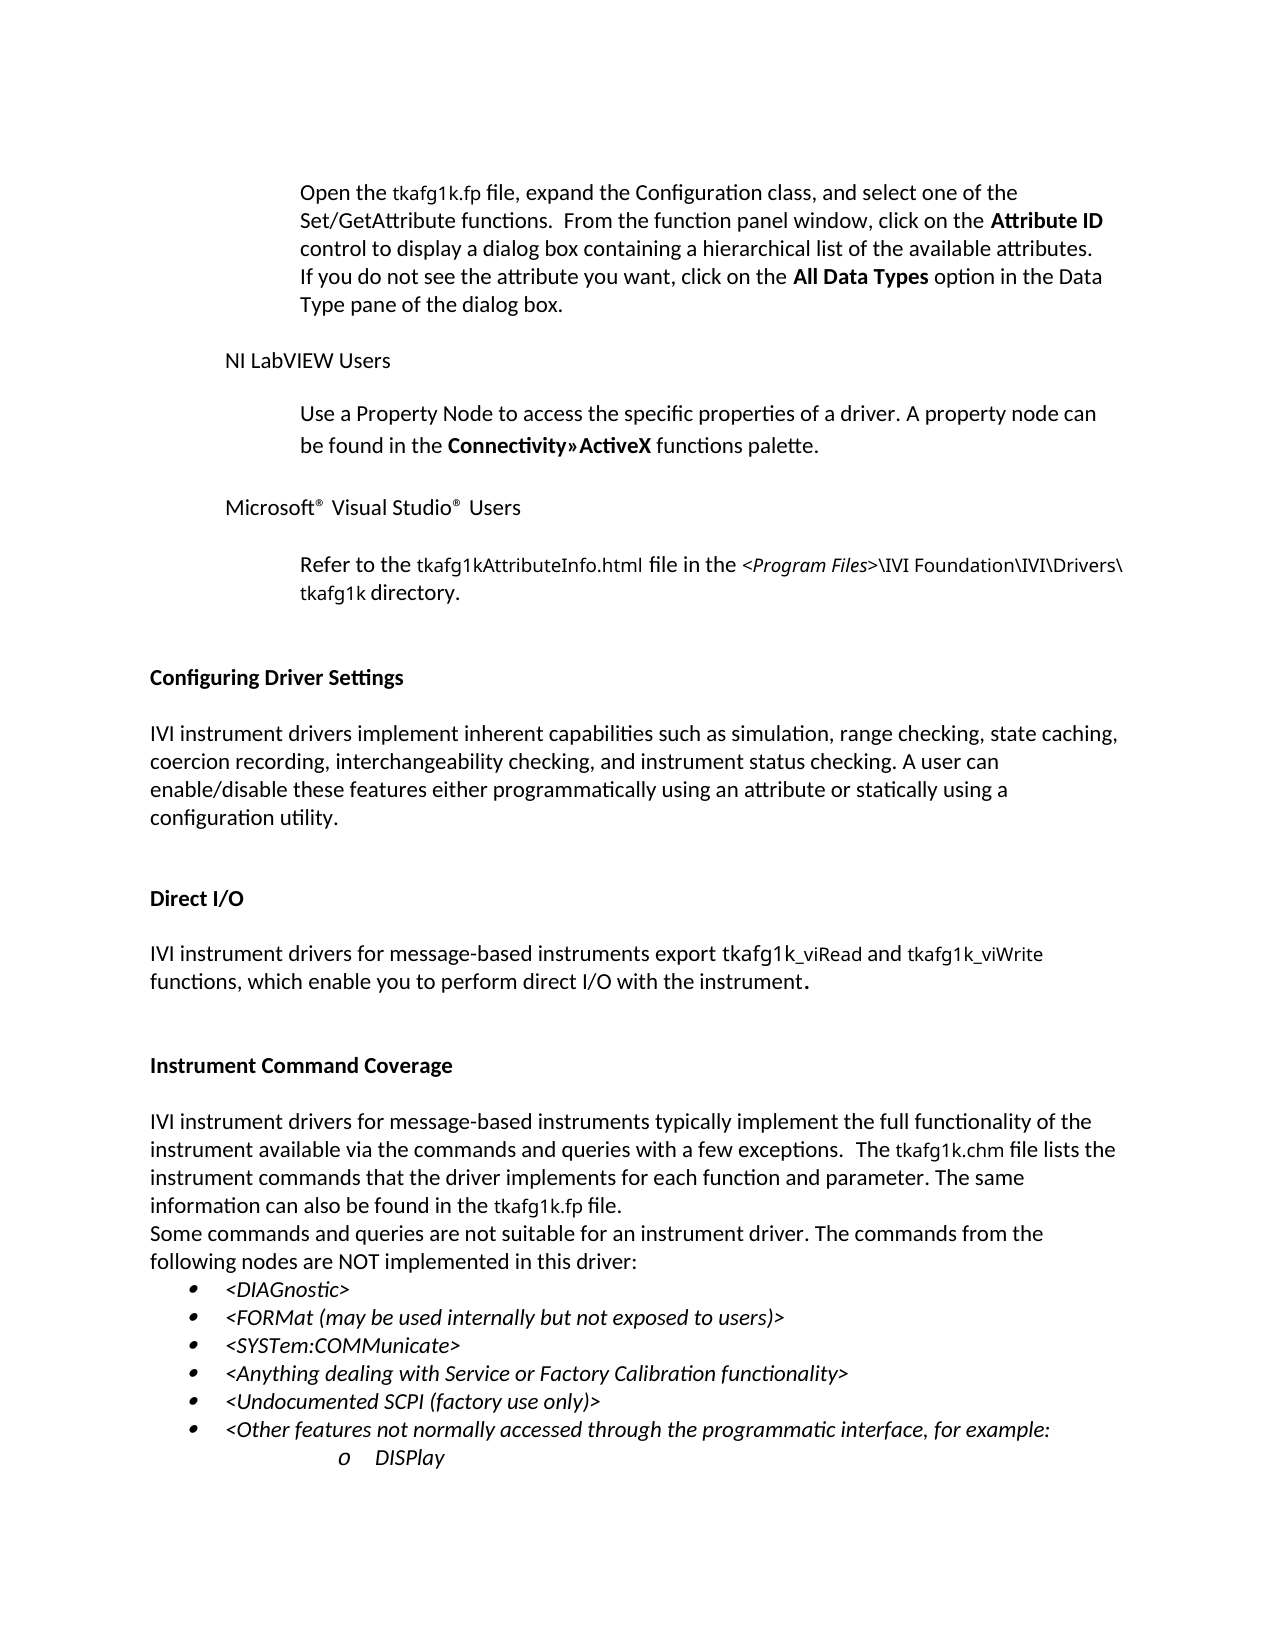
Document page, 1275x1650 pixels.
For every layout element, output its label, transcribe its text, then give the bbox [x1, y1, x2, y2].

text Some commands and queries are not suitable for an instrument driver. The commands from the following nodes are NOT implemented in this driver: [150, 1219, 1125, 1275]
text Direct I/O [150, 884, 1125, 912]
text IVI instrument drivers implement inherent capabilities such as simulation, range checking, state caching, coercion recording, interchangeability checking, and instrument status checking. A user can enable/disable these features either programmatically using an attribute or statically using a configuration utility. [150, 719, 1125, 831]
list <Undocumented SCPI (factory use only)> [187, 1387, 1125, 1415]
list DISPlay [337, 1443, 1125, 1473]
text Configuring Driver Settings [150, 663, 1125, 691]
list <FORMat (may be used internally but not exposed to users)> [187, 1303, 1125, 1331]
text IVI instrument drivers for message-based instruments typically implement the full functionality of the instrument available via the commands and queries with a few exceptions. The tkafg1k.chm file lists the instrument commands that the driver implements for each function and parameter. The same information can also be found in the tkafg1k.fp file. [150, 1107, 1125, 1219]
list <Other features not normally accessed through the programmatic interface, for example: [187, 1415, 1125, 1443]
text If you do not see the attribute you want, click on the All Data Types option in the Data Type pane of the dialog box. [300, 262, 1125, 318]
text IVI instrument drivers for message-based instruments export tkafg1k_viRead and tkafg1k_viWrite functions, which enable you to perform direct I/O with the instrument. [150, 939, 1125, 995]
text NI LabVIEW Users [225, 346, 1125, 374]
text Use a Property Node to access the specific properties of a driver. A property node can be found in the Connectivity»ActiveX functions palette. [300, 399, 1125, 459]
list <Anything dealing with Service or Factory Calibration functionality> [187, 1359, 1125, 1387]
text Open the tkafg1k.fp file, expand the Configuration class, and select one of the Set/GetAttribute functions. From the function panel window, click on the Attribute ID control to display a dialog box containing a hierarchical list of the available attributes. [300, 178, 1125, 262]
list <DIAGnostic> [187, 1275, 1125, 1303]
list <SYSTem:COMMunicate> [187, 1331, 1125, 1359]
text Refer to the tkafg1kAttributeInfo.html file in the <Program Files>\IVI Foundation\IVI\Drivers\tkafg1k directory. [253, 550, 1125, 606]
text Instrument Command Coverage [150, 1051, 1125, 1079]
text Microsoft® Visual Studio® Users [225, 493, 1125, 521]
